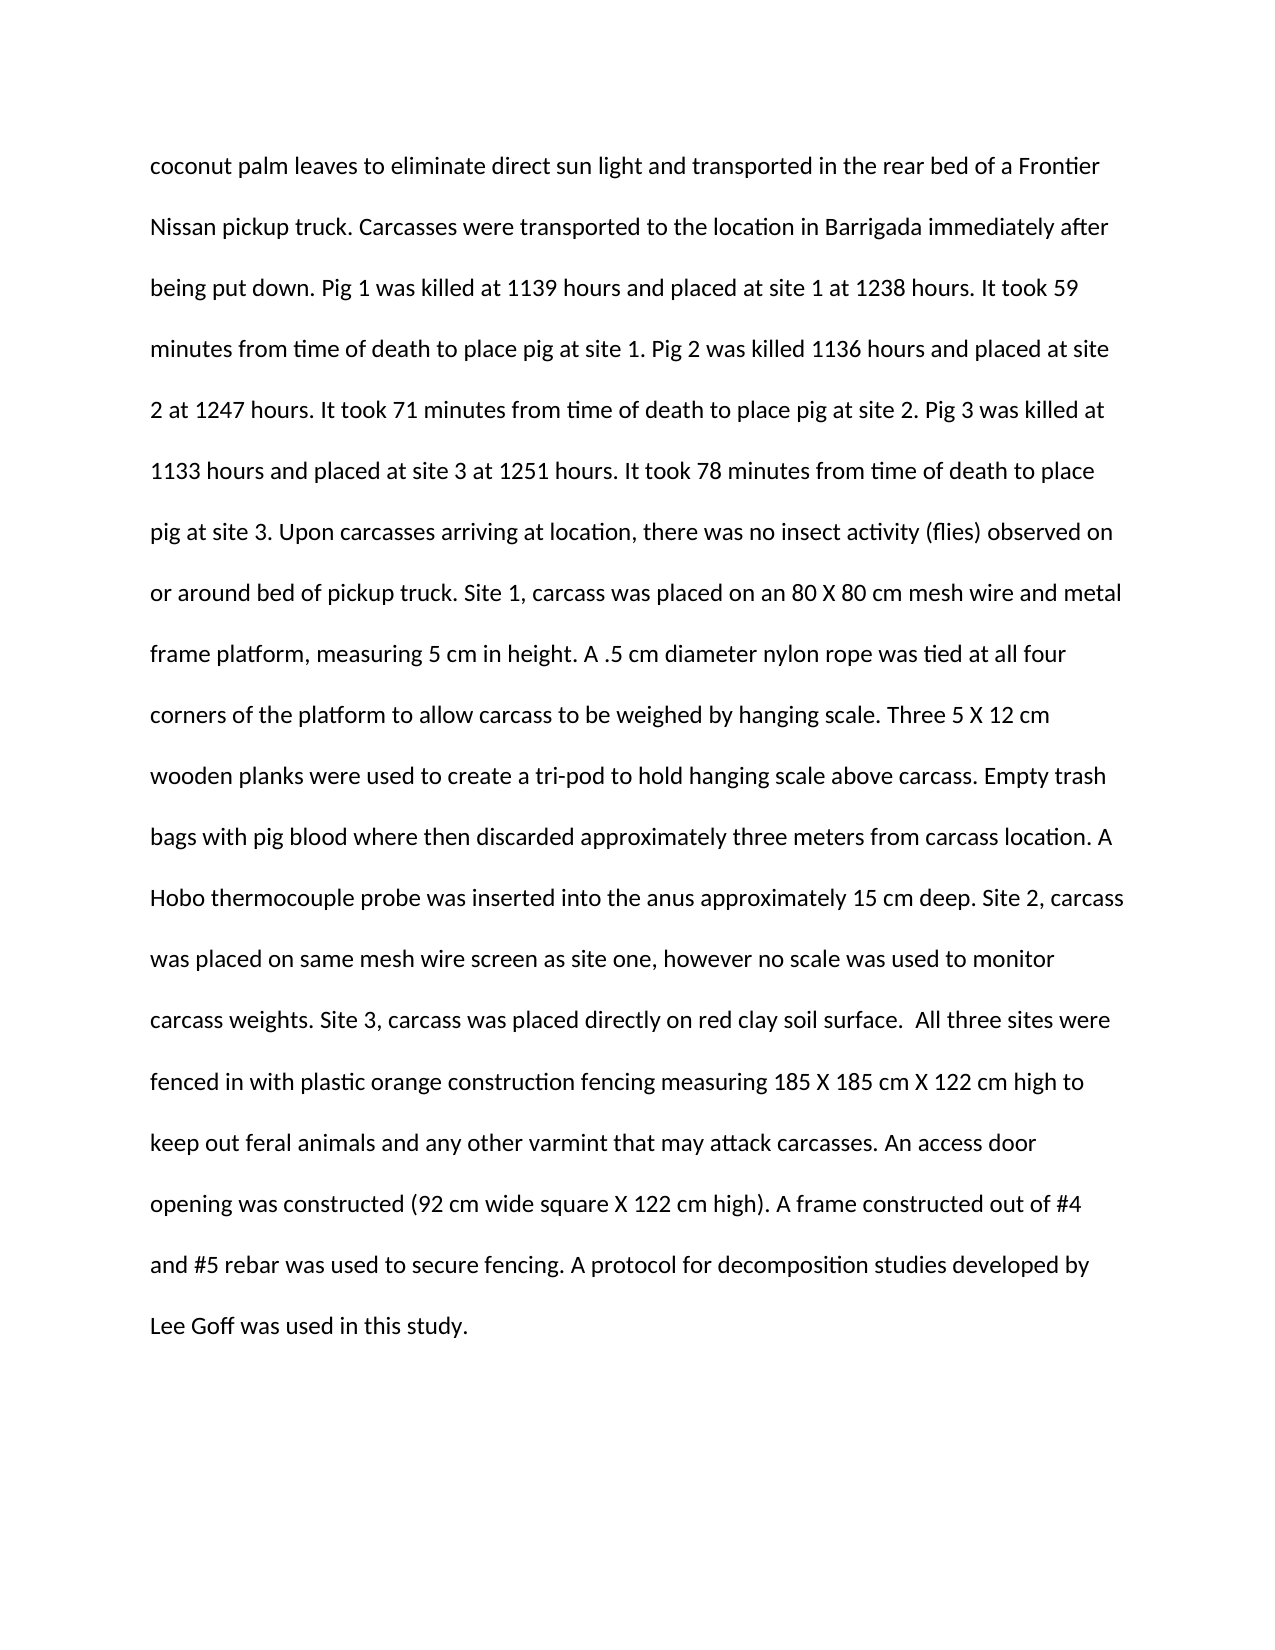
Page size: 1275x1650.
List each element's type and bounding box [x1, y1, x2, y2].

text [150, 150, 1125, 1340]
